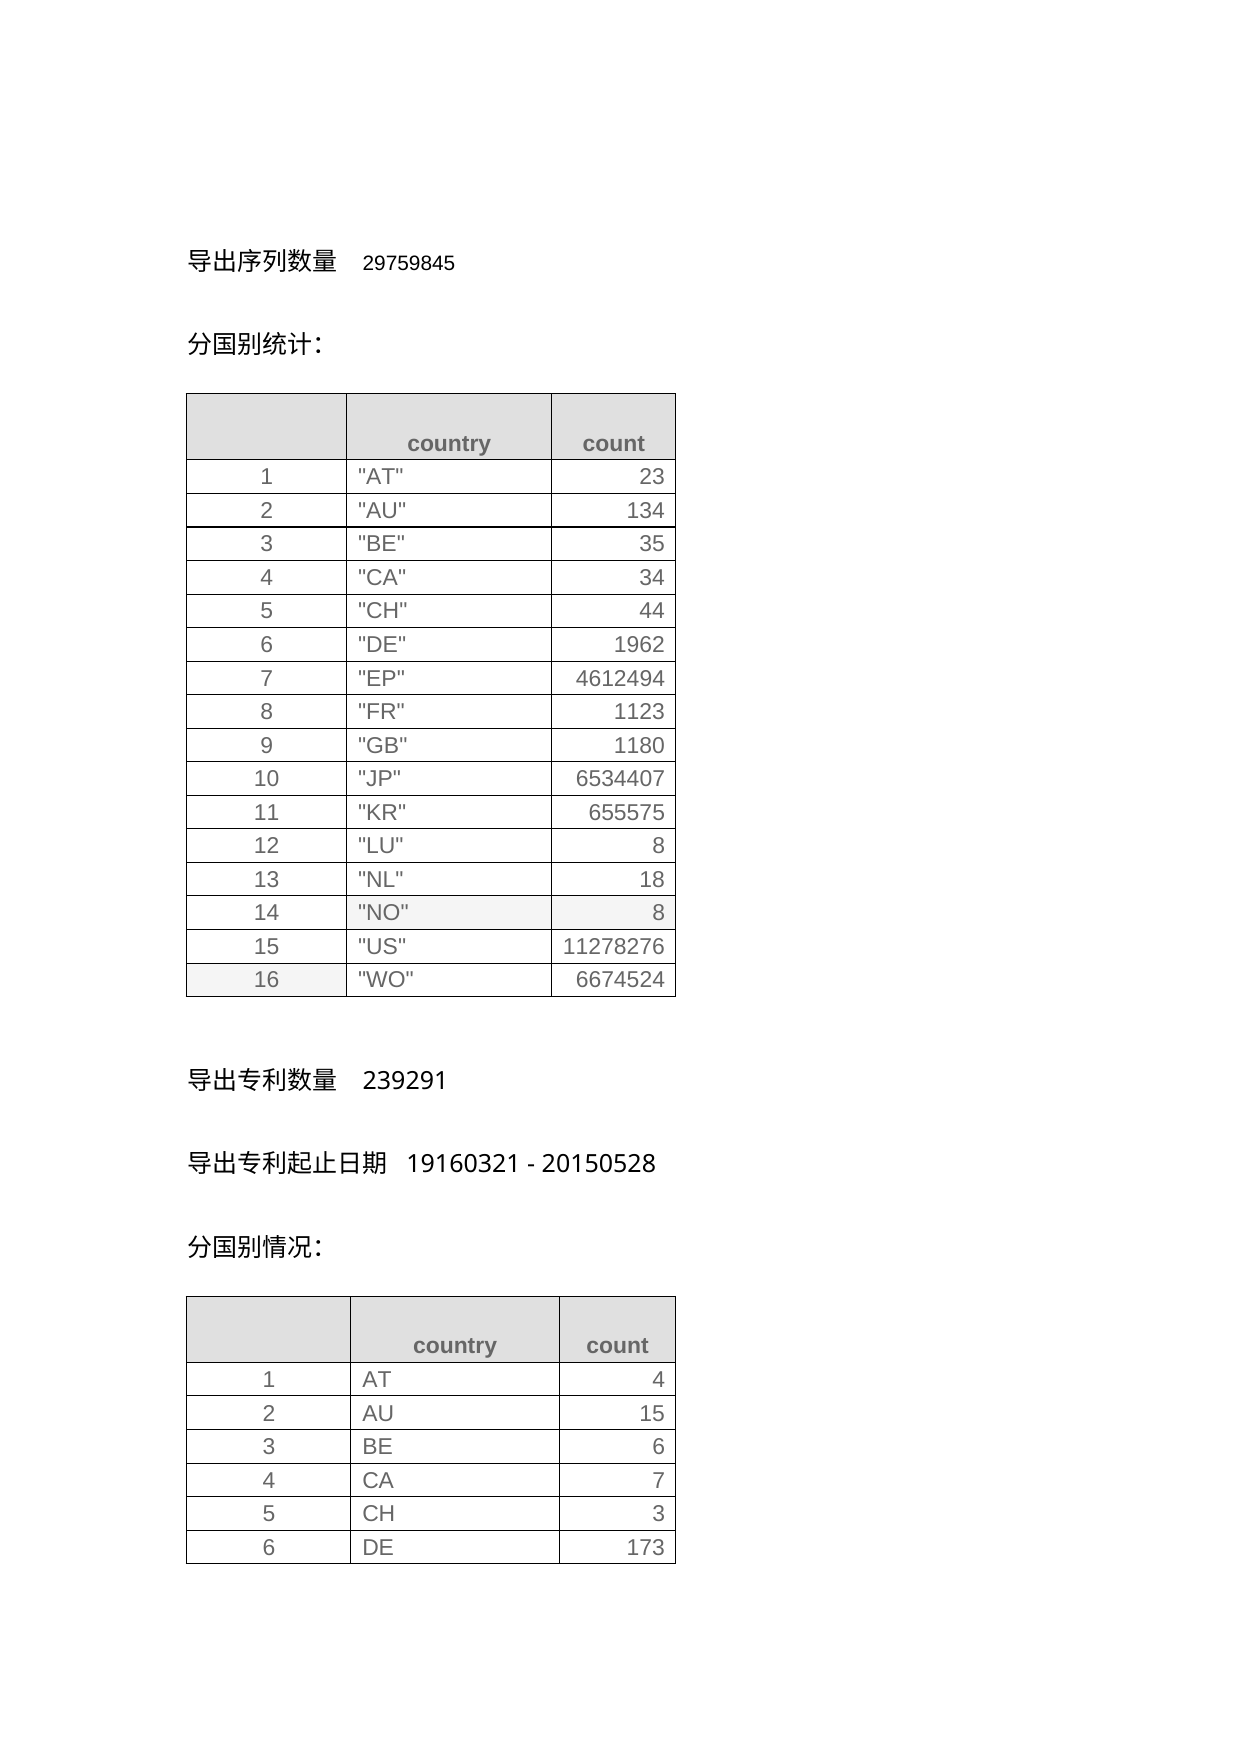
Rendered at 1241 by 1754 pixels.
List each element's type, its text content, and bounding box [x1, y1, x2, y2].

table_cell 6 [560, 1430, 675, 1462]
table_cell 14 [187, 896, 346, 929]
table_cell 9 [187, 729, 346, 761]
table_cell 4 [560, 1363, 675, 1395]
table_cell "KR" [347, 796, 551, 828]
table_cell "NO" [347, 896, 551, 929]
table_cell 12 [187, 829, 346, 862]
table_cell 173 [560, 1531, 675, 1563]
table_header count [560, 1297, 675, 1362]
table_cell "WO" [347, 964, 551, 996]
table_cell 6 [187, 628, 346, 661]
table_cell 1180 [552, 729, 675, 761]
table_cell CH [351, 1497, 559, 1529]
table_cell "AT" [347, 460, 551, 493]
table_header [187, 394, 346, 459]
table_cell "CA" [347, 561, 551, 593]
table_cell "BE" [347, 528, 551, 560]
table_cell 4 [187, 561, 346, 593]
table_cell AT [351, 1363, 559, 1395]
table_cell AU [351, 1396, 559, 1429]
text 导出序列数量 29759845 [187, 227, 1053, 292]
table_cell 34 [552, 561, 675, 593]
table_cell 6 [187, 1531, 350, 1563]
table_cell 7 [187, 662, 346, 694]
table_cell 23 [552, 460, 675, 493]
table_cell 8 [187, 695, 346, 728]
table_cell 7 [560, 1464, 675, 1496]
table_cell 16 [187, 964, 346, 996]
table_header country [351, 1297, 559, 1362]
table_cell CA [351, 1464, 559, 1496]
table_cell "JP" [347, 762, 551, 795]
table_cell "NL" [347, 863, 551, 895]
table_cell 4612494 [552, 662, 675, 694]
table_cell "US" [347, 930, 551, 962]
table_cell "AU" [347, 494, 551, 526]
table_cell 35 [552, 528, 675, 560]
table_cell 5 [187, 595, 346, 627]
table_cell 10 [187, 762, 346, 795]
table_cell 18 [552, 863, 675, 895]
table_cell 44 [552, 595, 675, 627]
table_cell 3 [187, 528, 346, 560]
table_cell 8 [552, 829, 675, 862]
table_header [187, 1297, 350, 1362]
table_cell 6534407 [552, 762, 675, 795]
table_cell 1962 [552, 628, 675, 661]
text 导出专利起止日期 19160321 - 20150528 [187, 1129, 1053, 1194]
table_cell 134 [552, 494, 675, 526]
text 分国别统计： [187, 310, 1053, 375]
table_cell 1 [187, 460, 346, 493]
table_cell "EP" [347, 662, 551, 694]
table_cell 1123 [552, 695, 675, 728]
table_cell 2 [187, 494, 346, 526]
table_cell 5 [187, 1497, 350, 1529]
table_cell 15 [560, 1396, 675, 1429]
table_cell DE [351, 1531, 559, 1563]
table_cell 11278276 [552, 930, 675, 962]
table_cell 15 [187, 930, 346, 962]
table_header country [347, 394, 551, 459]
table_cell BE [351, 1430, 559, 1462]
table_cell 13 [187, 863, 346, 895]
text 分国别情况： [187, 1213, 1053, 1278]
table_cell "CH" [347, 595, 551, 627]
table_cell 8 [552, 896, 675, 929]
table_cell 6674524 [552, 964, 675, 996]
table_cell 655575 [552, 796, 675, 828]
table_cell 11 [187, 796, 346, 828]
table_cell "LU" [347, 829, 551, 862]
table_cell "FR" [347, 695, 551, 728]
text 导出专利数量 239291 [187, 1046, 1053, 1111]
table_cell 1 [187, 1363, 350, 1395]
table_cell 3 [187, 1430, 350, 1462]
table_cell 4 [187, 1464, 350, 1496]
table_cell 3 [560, 1497, 675, 1529]
table_cell 2 [187, 1396, 350, 1429]
table_header count [552, 394, 675, 459]
table_cell "GB" [347, 729, 551, 761]
table_cell "DE" [347, 628, 551, 661]
